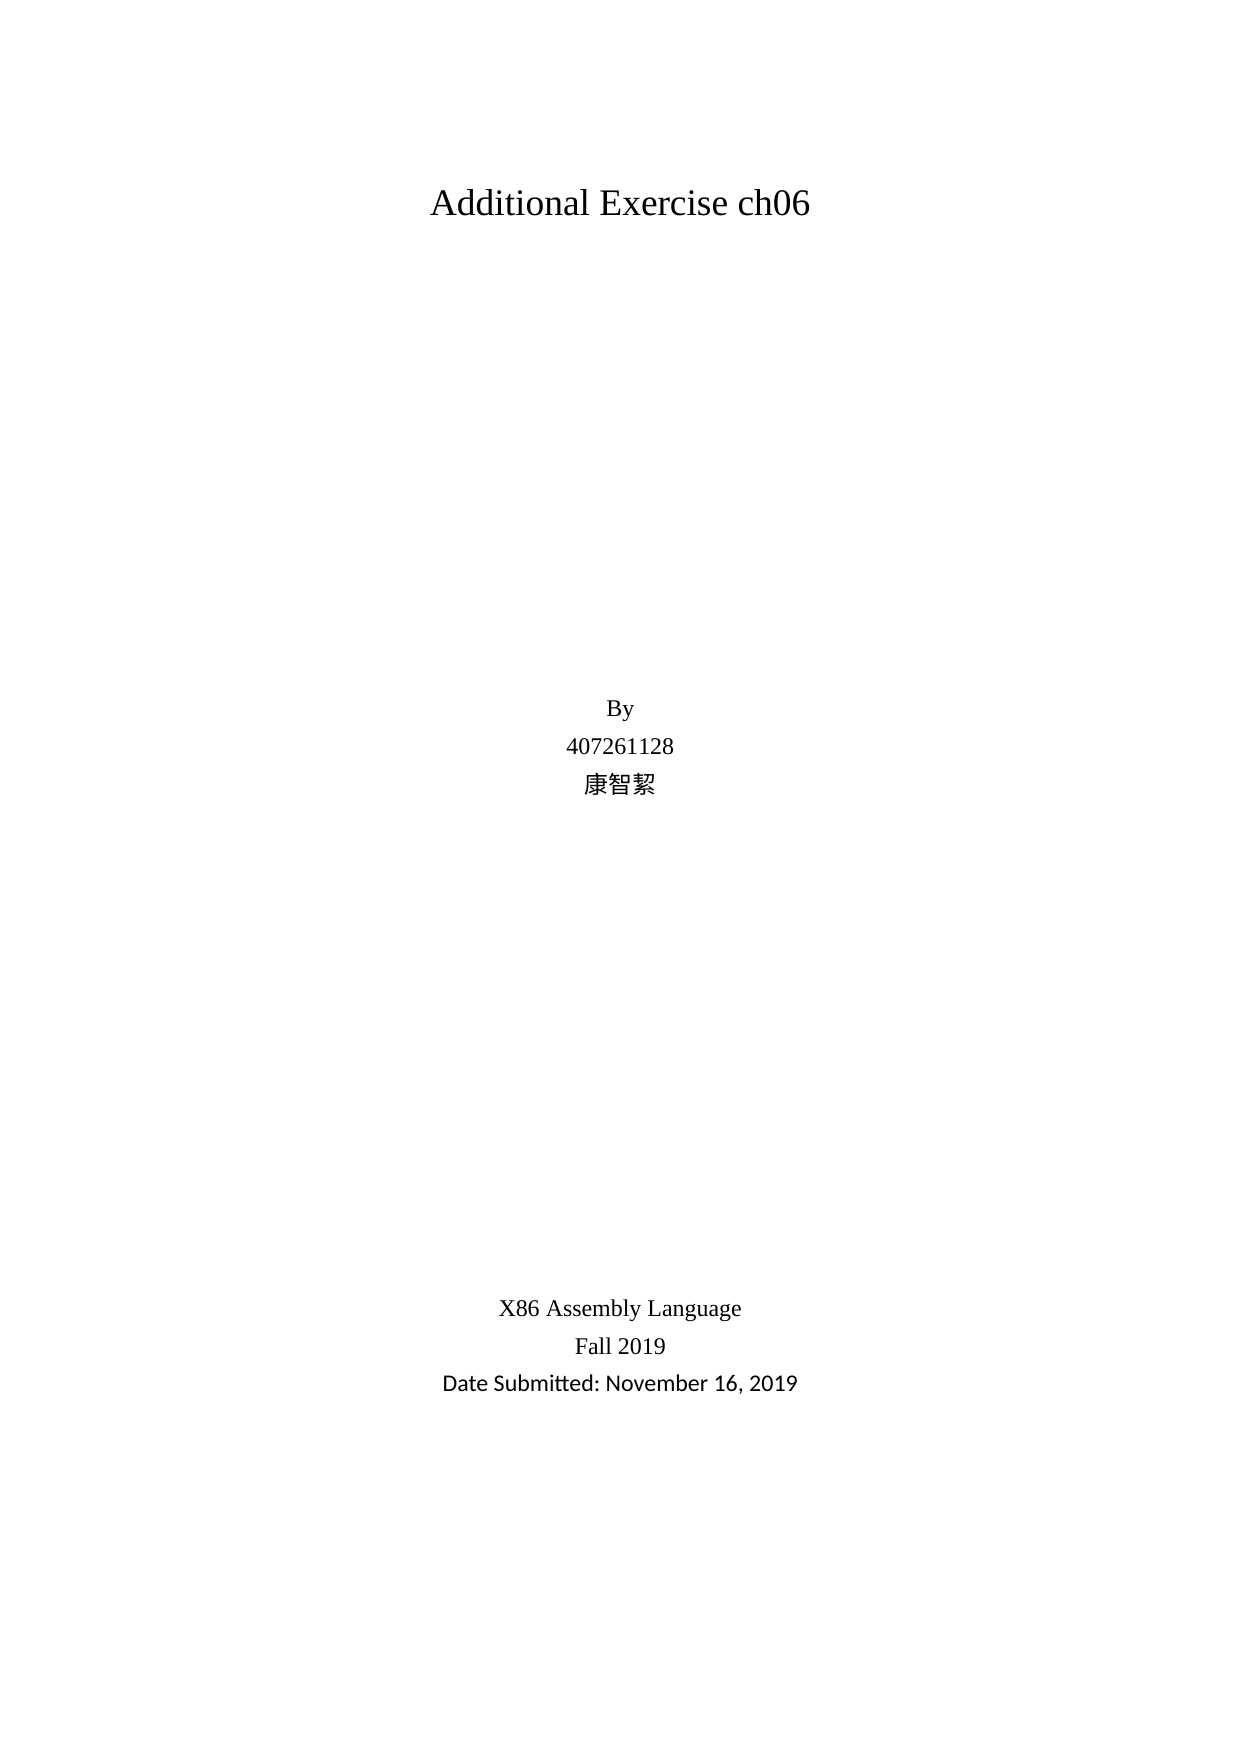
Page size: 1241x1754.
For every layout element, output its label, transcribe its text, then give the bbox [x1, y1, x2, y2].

text By [187, 689, 1053, 727]
text Additional Exercise ch06 [187, 164, 1053, 239]
text 407261128 [187, 727, 1053, 764]
text Fall 2019 [187, 1327, 1053, 1364]
text Date Submitted: November 16, 2019 [187, 1364, 1053, 1402]
text X86 Assembly Language [187, 1289, 1053, 1327]
text 康智絜 [187, 764, 1053, 802]
